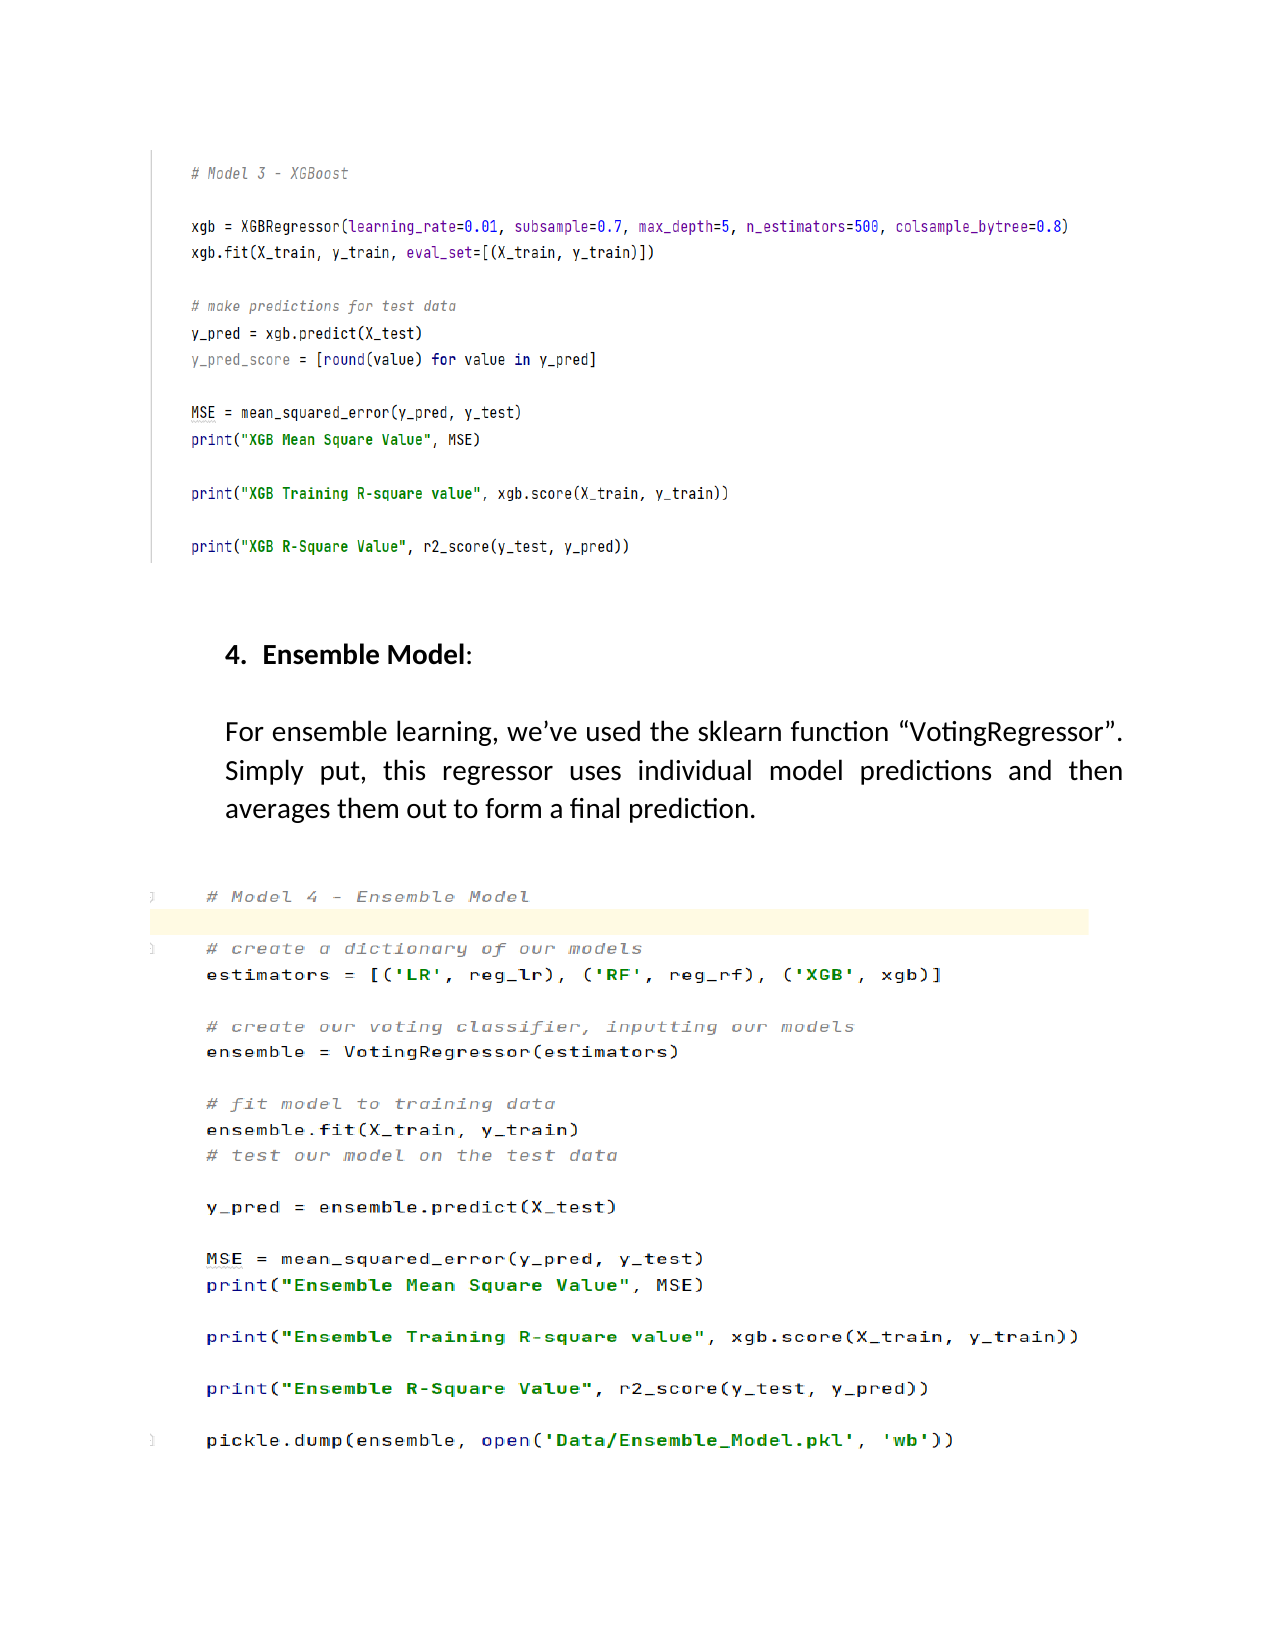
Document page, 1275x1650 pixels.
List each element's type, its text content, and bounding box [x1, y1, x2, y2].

list For ensemble learning, we’ve used the sklearn function “VotingRegressor”. Simply put, this regressor uses individual model predictions and then averages them out to form a final prediction. [225, 713, 1125, 826]
picture [150, 883, 1089, 1464]
picture [150, 150, 1124, 563]
list Ensemble Model: [225, 636, 1125, 672]
